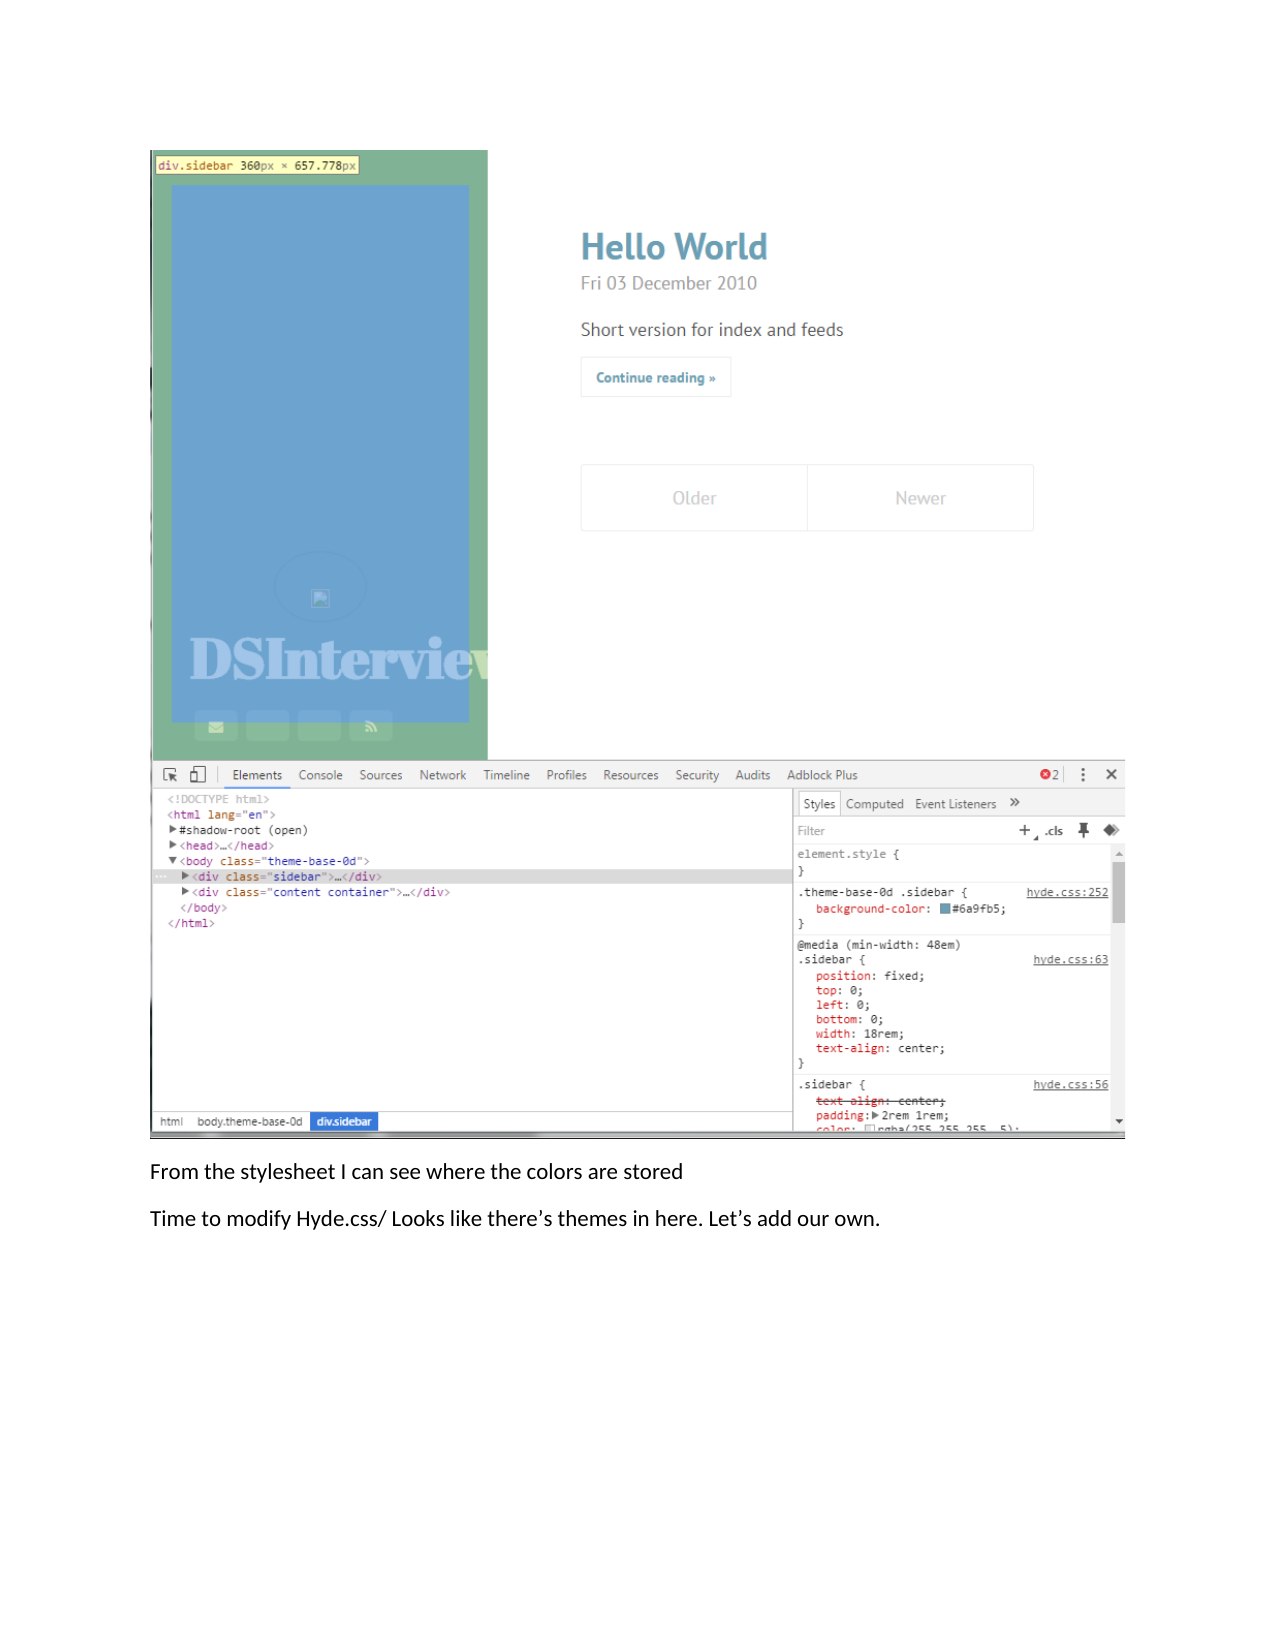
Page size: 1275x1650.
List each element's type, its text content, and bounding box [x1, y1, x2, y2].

picture [150, 150, 1125, 1139]
text From the stylesheet I can see where the colors are stored [150, 1157, 1125, 1185]
text Time to modify Hyde.css/ Looks like there’s themes in here. Let’s add our own. [150, 1204, 1125, 1232]
